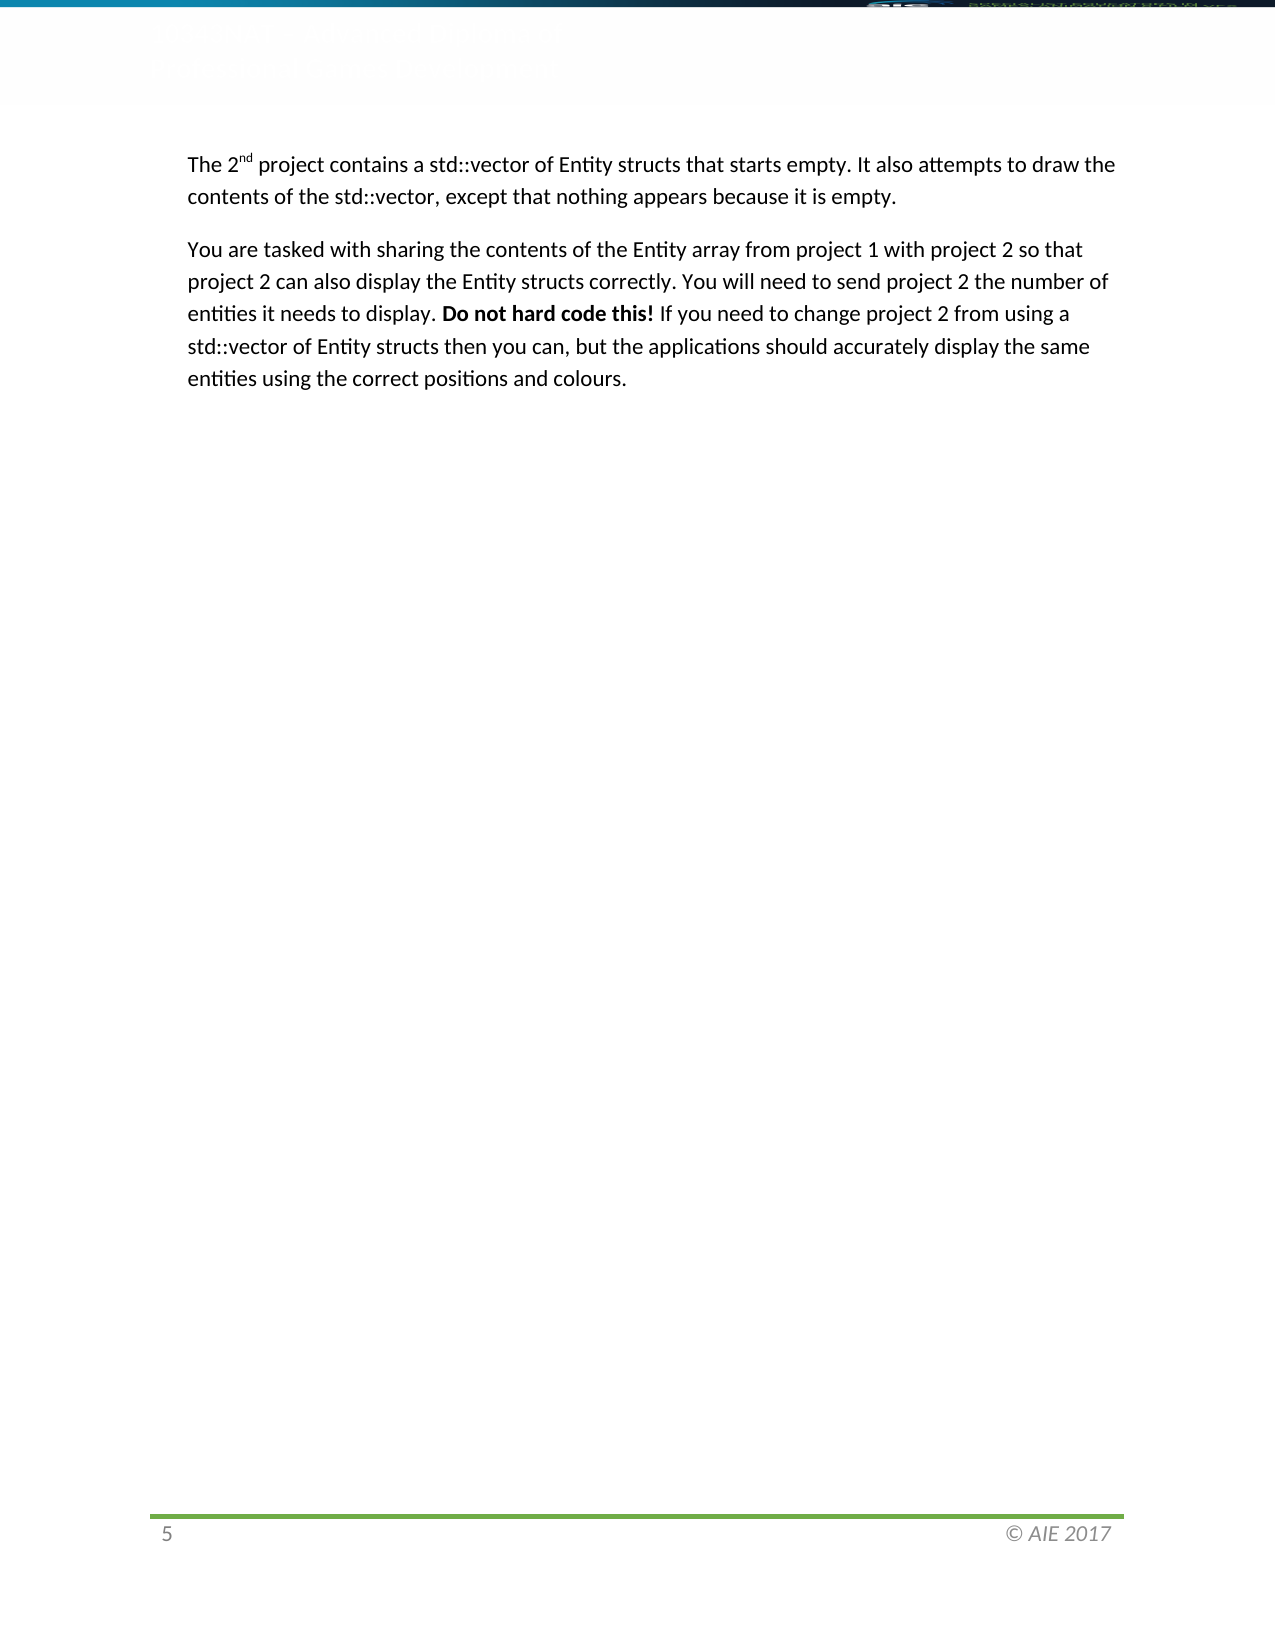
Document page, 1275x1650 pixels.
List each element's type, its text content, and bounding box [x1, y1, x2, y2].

picture [0, 0, 1275, 105]
text The 2nd project contains a std::vector of Entity structs that starts empty. It also attempts to draw the contents of the std::vector, except that nothing appears because it is empty. [187, 150, 1125, 210]
text You are tasked with sharing the contents of the Entity array from project 1 with project 2 so that project 2 can also display the Entity structs correctly. You will need to send project 2 the number of entities it needs to display. Do not hard code this! If you need to change project 2 from using a std::vector of Entity structs then you can, but the applications should accurately display the same entities using the correct positions and colours. [187, 235, 1125, 392]
